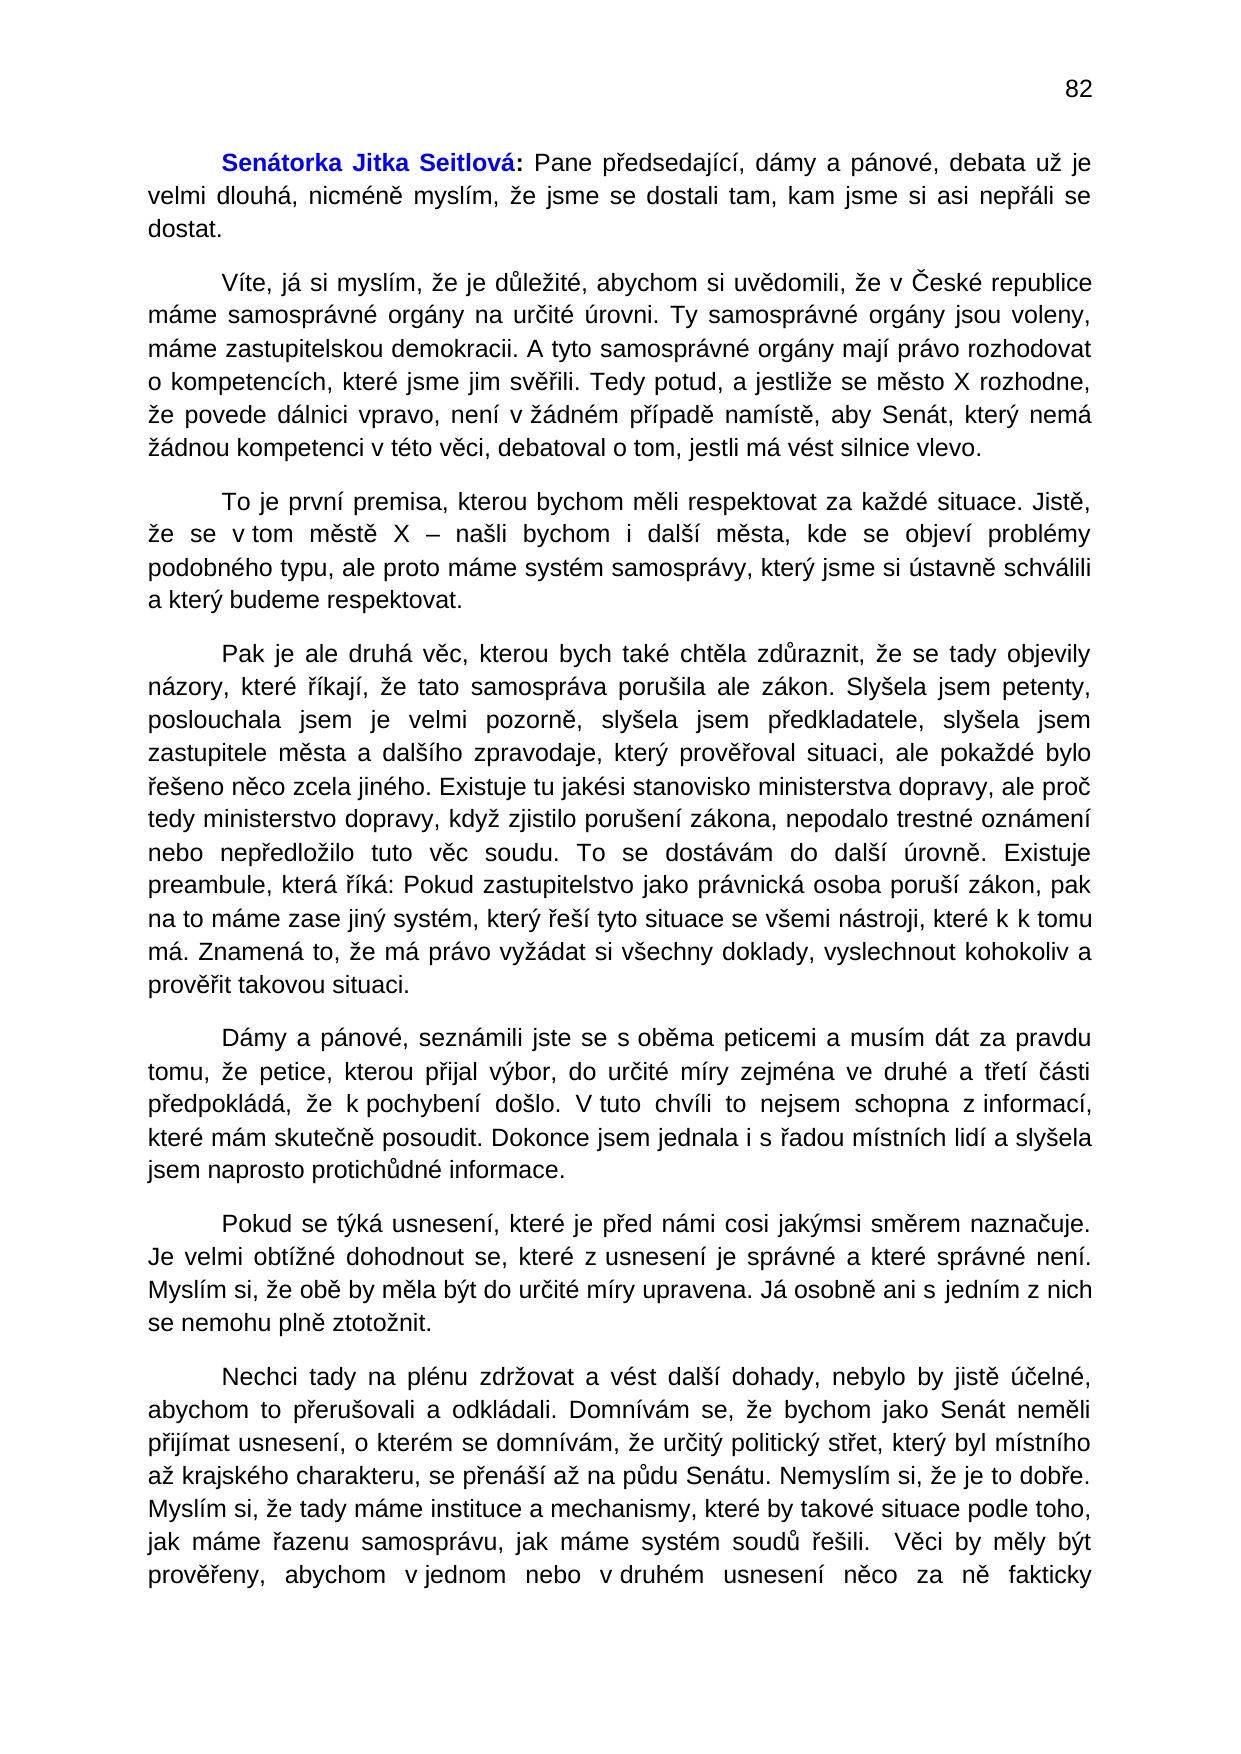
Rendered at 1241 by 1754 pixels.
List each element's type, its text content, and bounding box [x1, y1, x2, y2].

text Senátorka Jitka Seitlová: Pane předsedající, dámy a pánové, debata už je velmi dlouhá, nicméně myslím, že jsme se dostali tam, kam jsme si asi nepřáli se dostat. [148, 148, 1093, 242]
text Pokud se týká usnesení, které je před námi cosi jakýmsi směrem naznačuje. Je velmi obtížné dohodnout se, které z usnesení je správné a které správné není. Myslím si, že obě by měla být do určité míry upravena. Já osobně ani s jedním z nich se nemohu plně ztotožnit. [148, 1209, 1093, 1337]
text To je první premisa, kterou bychom měli respektovat za každé situace. Jistě, že se v tom městě X – našli bychom i další města, kde se objeví problémy podobného typu, ale proto máme systém samosprávy, který jsme si ústavně schválili a který budeme respektovat. [148, 486, 1093, 614]
text Dámy a pánové, seznámili jste se s oběma peticemi a musím dát za pravdu tomu, že petice, kterou přijal výbor, do určité míry zejména ve druhé a třetí části předpokládá, že k pochybení došlo. V tuto chvíli to nejsem schopna z informací, které mám skutečně posoudit. Dokonce jsem jednala i s řadou místních lidí a slyšela jsem naprosto protichůdné informace. [148, 1023, 1093, 1184]
text Víte, já si myslím, že je důležité, abychom si uvědomili, že v České republice máme samosprávné orgány na určité úrovni. Ty samosprávné orgány jsou voleny, máme zastupitelskou demokracii. A tyto samosprávné orgány mají právo rozhodovat o kompetencích, které jsme jim svěřili. Tedy potud, a jestliže se město X rozhodne, že povede dálnici vpravo, není v žádném případě namístě, aby Senát, který nemá žádnou kompetenci v této věci, debatoval o tom, jestli má vést silnice vlevo. [148, 267, 1093, 461]
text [148, 1362, 1093, 1589]
text Pak je ale druhá věc, kterou bych také chtěla zdůraznit, že se tady objevily názory, které říkají, že tato samospráva porušila ale zákon. Slyšela jsem petenty, poslouchala jsem je velmi pozorně, slyšela jsem předkladatele, slyšela jsem zastupitele města a dalšího zpravodaje, který prověřoval situaci, ale pokaždé bylo řešeno něco zcela jiného. Existuje tu jakési stanovisko ministerstva dopravy, ale proč tedy ministerstvo dopravy, když zjistilo porušení zákona, nepodalo trestné oznámení nebo nepředložilo tuto věc soudu. To se dostávám do další úrovně. Existuje preambule, která říká: Pokud zastupitelstvo jako právnická osoba poruší zákon, pak na to máme zase jiný systém, který řeší tyto situace se všemi nástroji, které k k tomu má. Znamená to, že má právo vyžádat si všechny doklady, vyslechnout kohokoliv a prověřit takovou situaci. [148, 639, 1093, 998]
